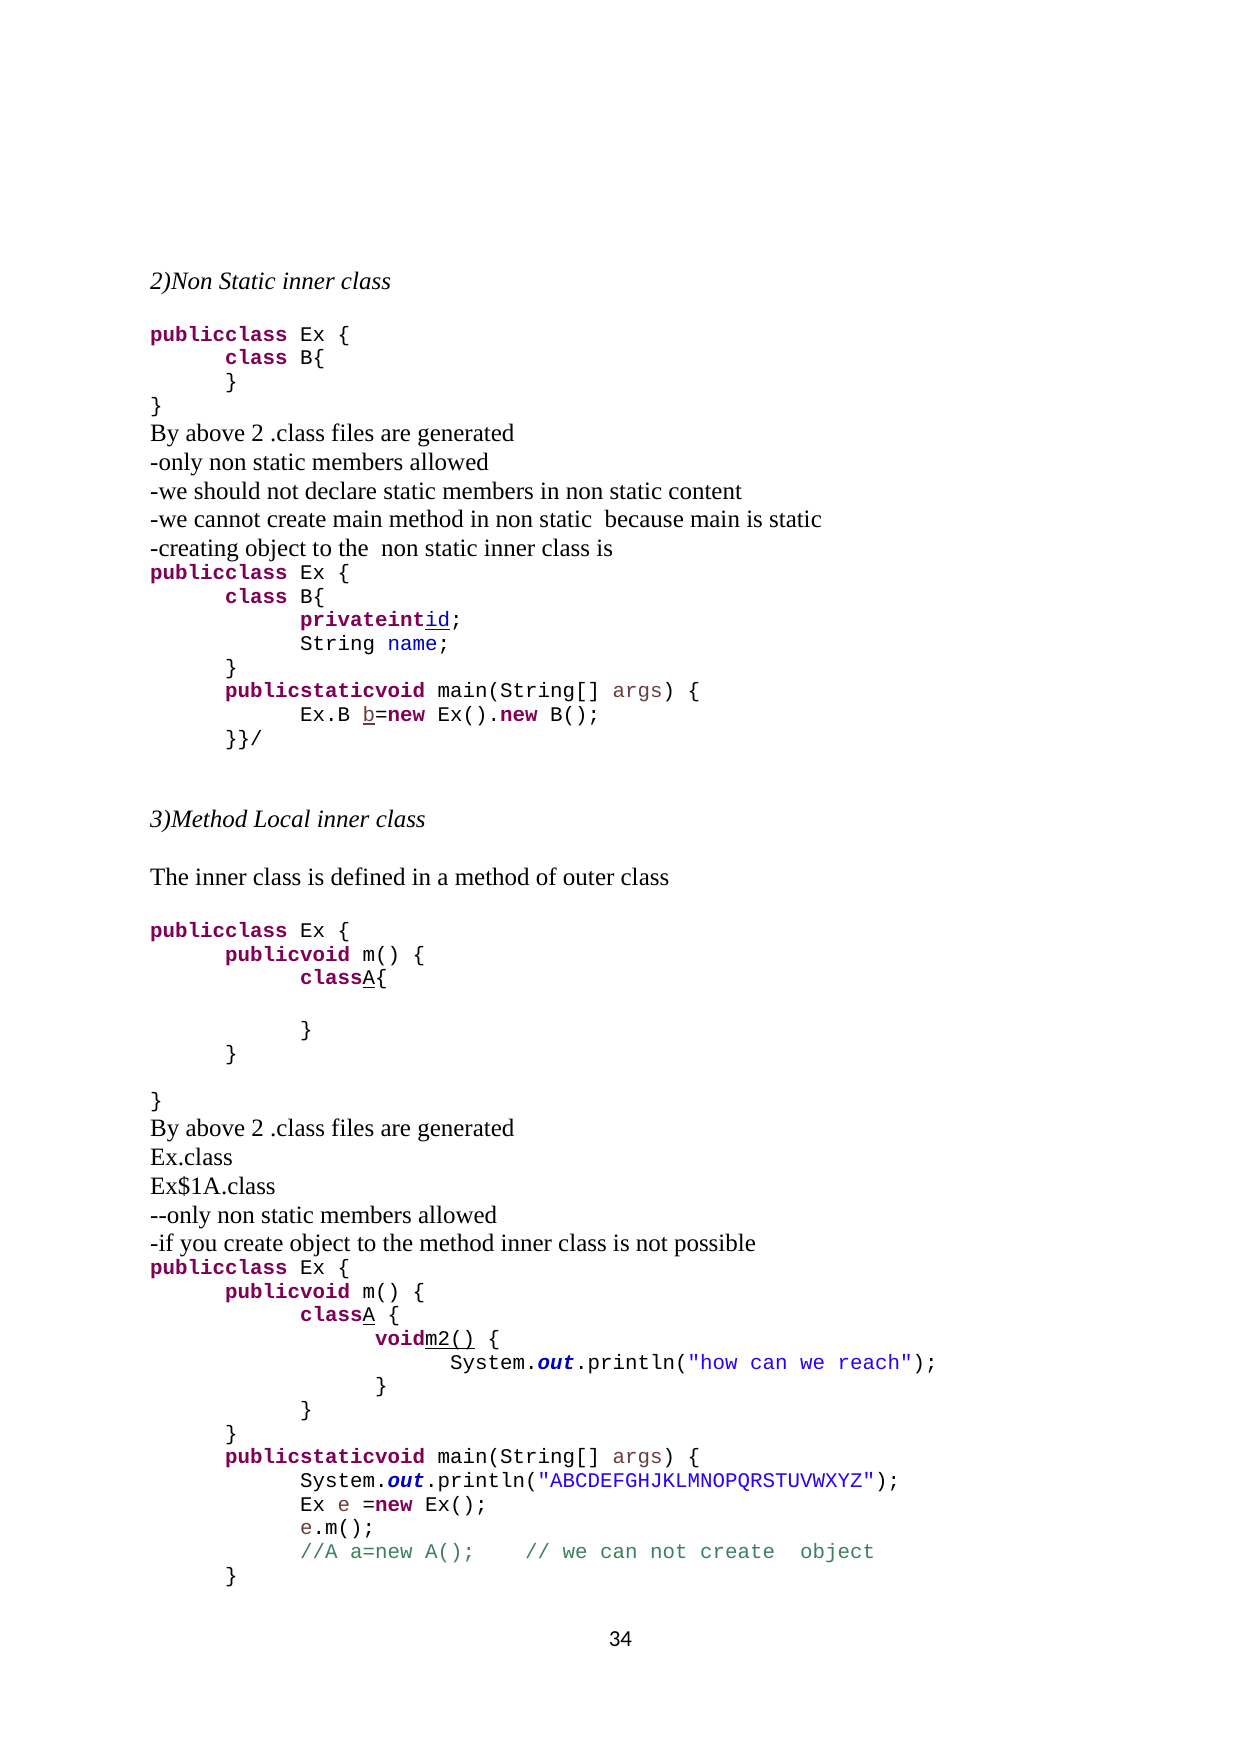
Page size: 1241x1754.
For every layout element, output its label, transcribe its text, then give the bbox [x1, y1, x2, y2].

text publicvoid m() { [150, 1281, 1090, 1304]
text //A a=new A(); // we can not create object [150, 1541, 1090, 1564]
text publicclass Ex { [150, 1257, 1090, 1281]
text --only non static members allowed [150, 1200, 1090, 1228]
text Ex$1A.class [150, 1171, 1090, 1200]
text } [150, 1090, 1090, 1113]
text publicstaticvoid main(String[] args) { [150, 680, 1090, 704]
text System.out.println("how can we reach"); [150, 1352, 1090, 1375]
text publicstaticvoid main(String[] args) { [150, 1446, 1090, 1470]
text class B{ [150, 586, 1090, 609]
text classA { [150, 1304, 1090, 1328]
text By above 2 .class files are generated [150, 1113, 1090, 1142]
text } [150, 1564, 1090, 1588]
text Ex.B b=new Ex().new B(); [150, 704, 1090, 728]
text class B{ [150, 347, 1090, 371]
text System.out.println("ABCDEFGHJKLMNOPQRSTUVWXYZ"); [150, 1470, 1090, 1494]
text String name; [150, 633, 1090, 657]
text classA{ [150, 967, 1090, 991]
text The inner class is defined in a method of outer class [150, 862, 1090, 891]
text -we should not declare static members in non static content [150, 476, 1090, 504]
text 3)Method Local inner class [150, 804, 1090, 833]
text } [150, 1019, 1090, 1042]
text } [150, 1399, 1090, 1423]
text -only non static members allowed [150, 447, 1090, 476]
text 2)Non Static inner class [150, 266, 1090, 294]
text -creating object to the non static inner class is [150, 533, 1090, 562]
text publicclass Ex { [150, 324, 1090, 347]
text } [150, 1375, 1090, 1399]
text } [150, 1042, 1090, 1066]
text -if you create object to the method inner class is not possible [150, 1228, 1090, 1257]
text }}/ [150, 728, 1090, 751]
text } [150, 371, 1090, 395]
text By above 2 .class files are generated [150, 418, 1090, 447]
text } [150, 1423, 1090, 1446]
text voidm2() { [150, 1328, 1090, 1352]
text publicvoid m() { [150, 943, 1090, 967]
text Ex.class [150, 1142, 1090, 1171]
text privateintid; [150, 609, 1090, 633]
text publicclass Ex { [150, 562, 1090, 586]
text } [150, 657, 1090, 680]
text e.m(); [150, 1517, 1090, 1541]
text Ex e =new Ex(); [150, 1494, 1090, 1517]
text publicclass Ex { [150, 920, 1090, 943]
text } [150, 395, 1090, 418]
text -we cannot create main method in non static because main is static [150, 504, 1090, 533]
